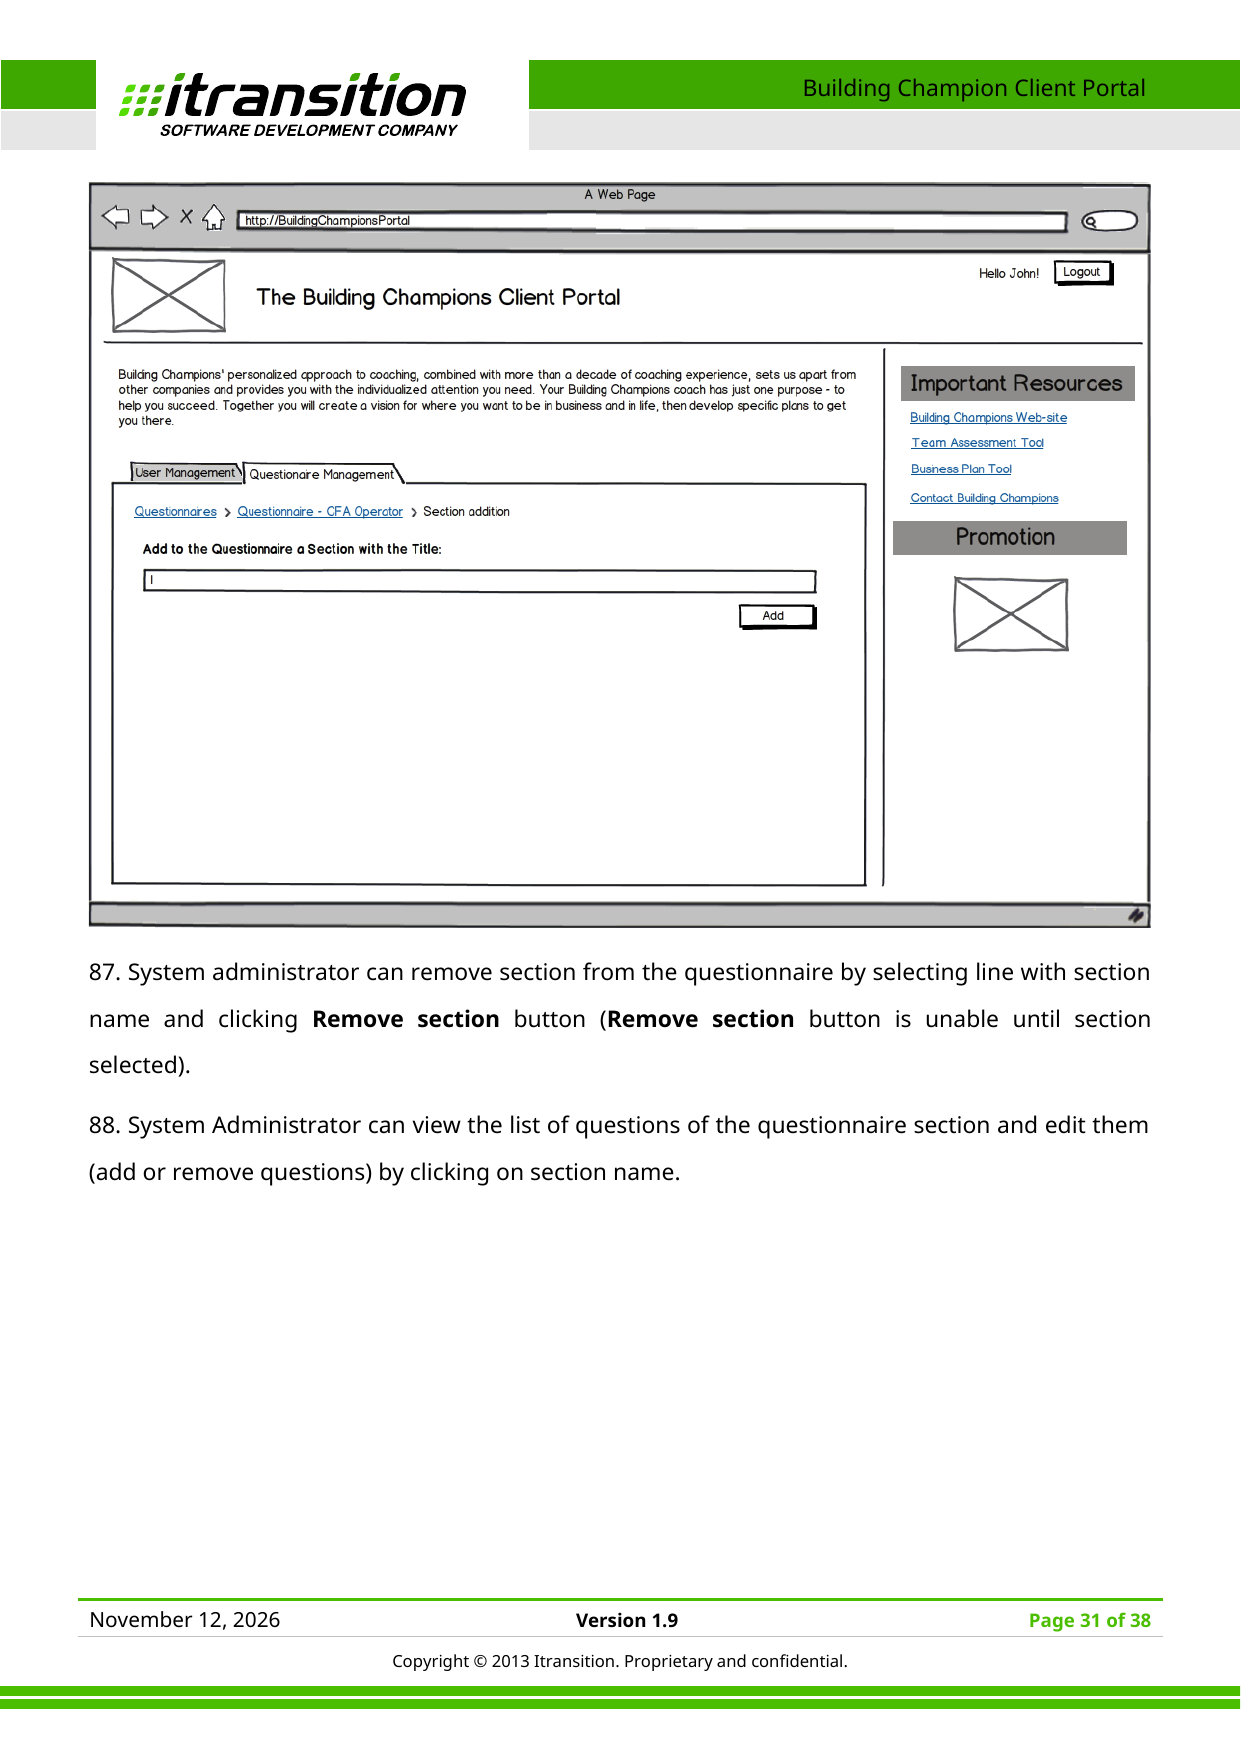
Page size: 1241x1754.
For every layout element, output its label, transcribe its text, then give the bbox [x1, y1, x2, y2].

picture [88, 182, 1151, 928]
text 88. System Administrator can view the list of questions of the questionnaire section and edit them (add or remove questions) by clicking on section name. [89, 1109, 1152, 1187]
text 87. System administrator can remove section from the questionnaire by selecting line with section name and clicking Remove section button (Remove section button is unable until section selected). [89, 956, 1152, 1081]
